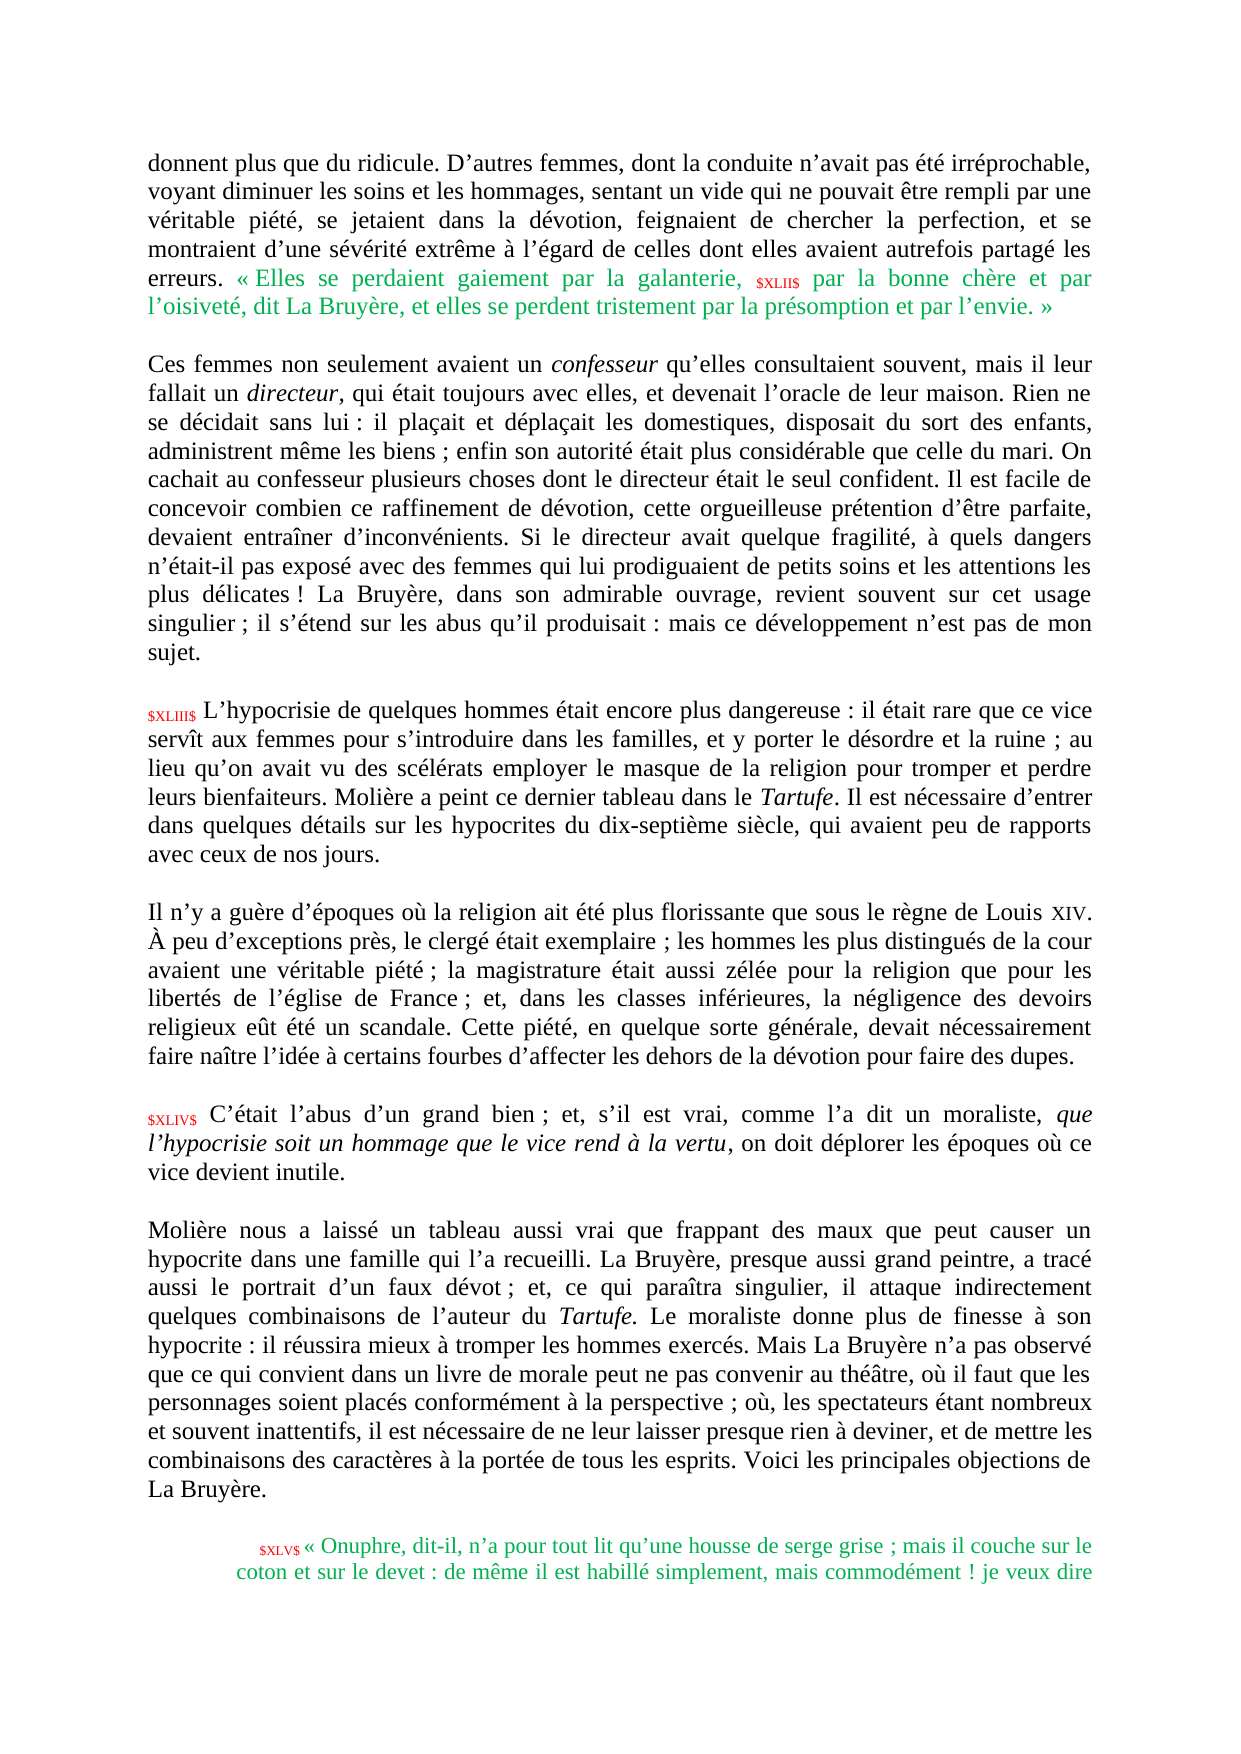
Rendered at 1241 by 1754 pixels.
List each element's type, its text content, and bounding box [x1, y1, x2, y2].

text Ces femmes non seulement avaient un confesseur qu’elles consultaient souvent, mais il leur fallait un directeur, qui était toujours avec elles, et devenait l’oracle de leur maison. Rien ne se décidait sans lui : il plaçait et déplaçait les domestiques, disposait du sort des enfants, administrent même les biens ; enfin son autorité était plus considérable que celle du mari. On cachait au confesseur plusieurs choses dont le directeur était le seul confident. Il est facile de concevoir combien ce raffinement de dévotion, cette orgueilleuse prétention d’être parfaite, devaient entraîner d’inconvénients. Si le directeur avait quelque fragilité, à quels dangers n’était-il pas exposé avec des femmes qui lui prodiguaient de petits soins et les attentions les plus délicates ! La Bruyère, dans son admirable ouvrage, revient souvent sur cet usage singulier ; il s’étend sur les abus qu’il produisait : mais ce développement n’est pas de mon sujet. [148, 349, 1093, 666]
text Il n’y a guère d’époques où la religion ait été plus florissante que sous le règne de Louis xiv. À peu d’exceptions près, le clergé était exemplaire ; les hommes les plus distingués de la cour avaient une véritable piété ; la magistrature était aussi zélée pour la religion que pour les libertés de l’église de France ; et, dans les classes inférieures, la négligence des devoirs religieux eût été un scandale. Cette piété, en quelque sorte générale, devait nécessairement faire naître l’idée à certains fourbes d’affecter les dehors de la dévotion pour faire des dupes. [148, 897, 1093, 1070]
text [236, 1532, 1093, 1585]
text Molière nous a laissé un tableau aussi vrai que frappant des maux que peut causer un hypocrite dans une famille qui l’a recueilli. La Bruyère, presque aussi grand peintre, a tracé aussi le portrait d’un faux dévot ; et, ce qui paraîtra singulier, il attaque indirectement quelques combinaisons de l’auteur du Tartufe. Le moraliste donne plus de finesse à son hypocrite : il réussira mieux à tromper les hommes exercés. Mais La Bruyère n’a pas observé que ce qui convient dans un livre de morale peut ne pas convenir au théâtre, où il faut que les personnages soient placés conformément à la perspective ; où, les spectateurs étant nombreux et souvent inattentifs, il est nécessaire de ne leur laisser presque rien à deviner, et de mettre les combinaisons des caractères à la portée de tous les esprits. Voici les principales objections de La Bruyère. [148, 1215, 1093, 1502]
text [148, 148, 1093, 320]
text $XLIII$ L’hypocrisie de quelques hommes était encore plus dangereuse : il était rare que ce vice servît aux femmes pour s’introduire dans les familles, et y porter le désordre et la ruine ; au lieu qu’on avait vu des scélérats employer le masque de la religion pour tromper et perdre leurs bienfaiteurs. Molière a peint ce dernier tableau dans le Tartufe. Il est nécessaire d’entrer dans quelques détails sur les hypocrites du dix-septième siècle, qui avaient peu de rapports avec ceux de nos jours. [148, 695, 1093, 868]
text $XLIV$ C’était l’abus d’un grand bien ; et, s’il est vrai, comme l’a dit un moraliste, que l’hypocrisie soit un hommage que le vice rend à la vertu, on doit déplorer les époques où ce vice devient inutile. [148, 1099, 1093, 1186]
